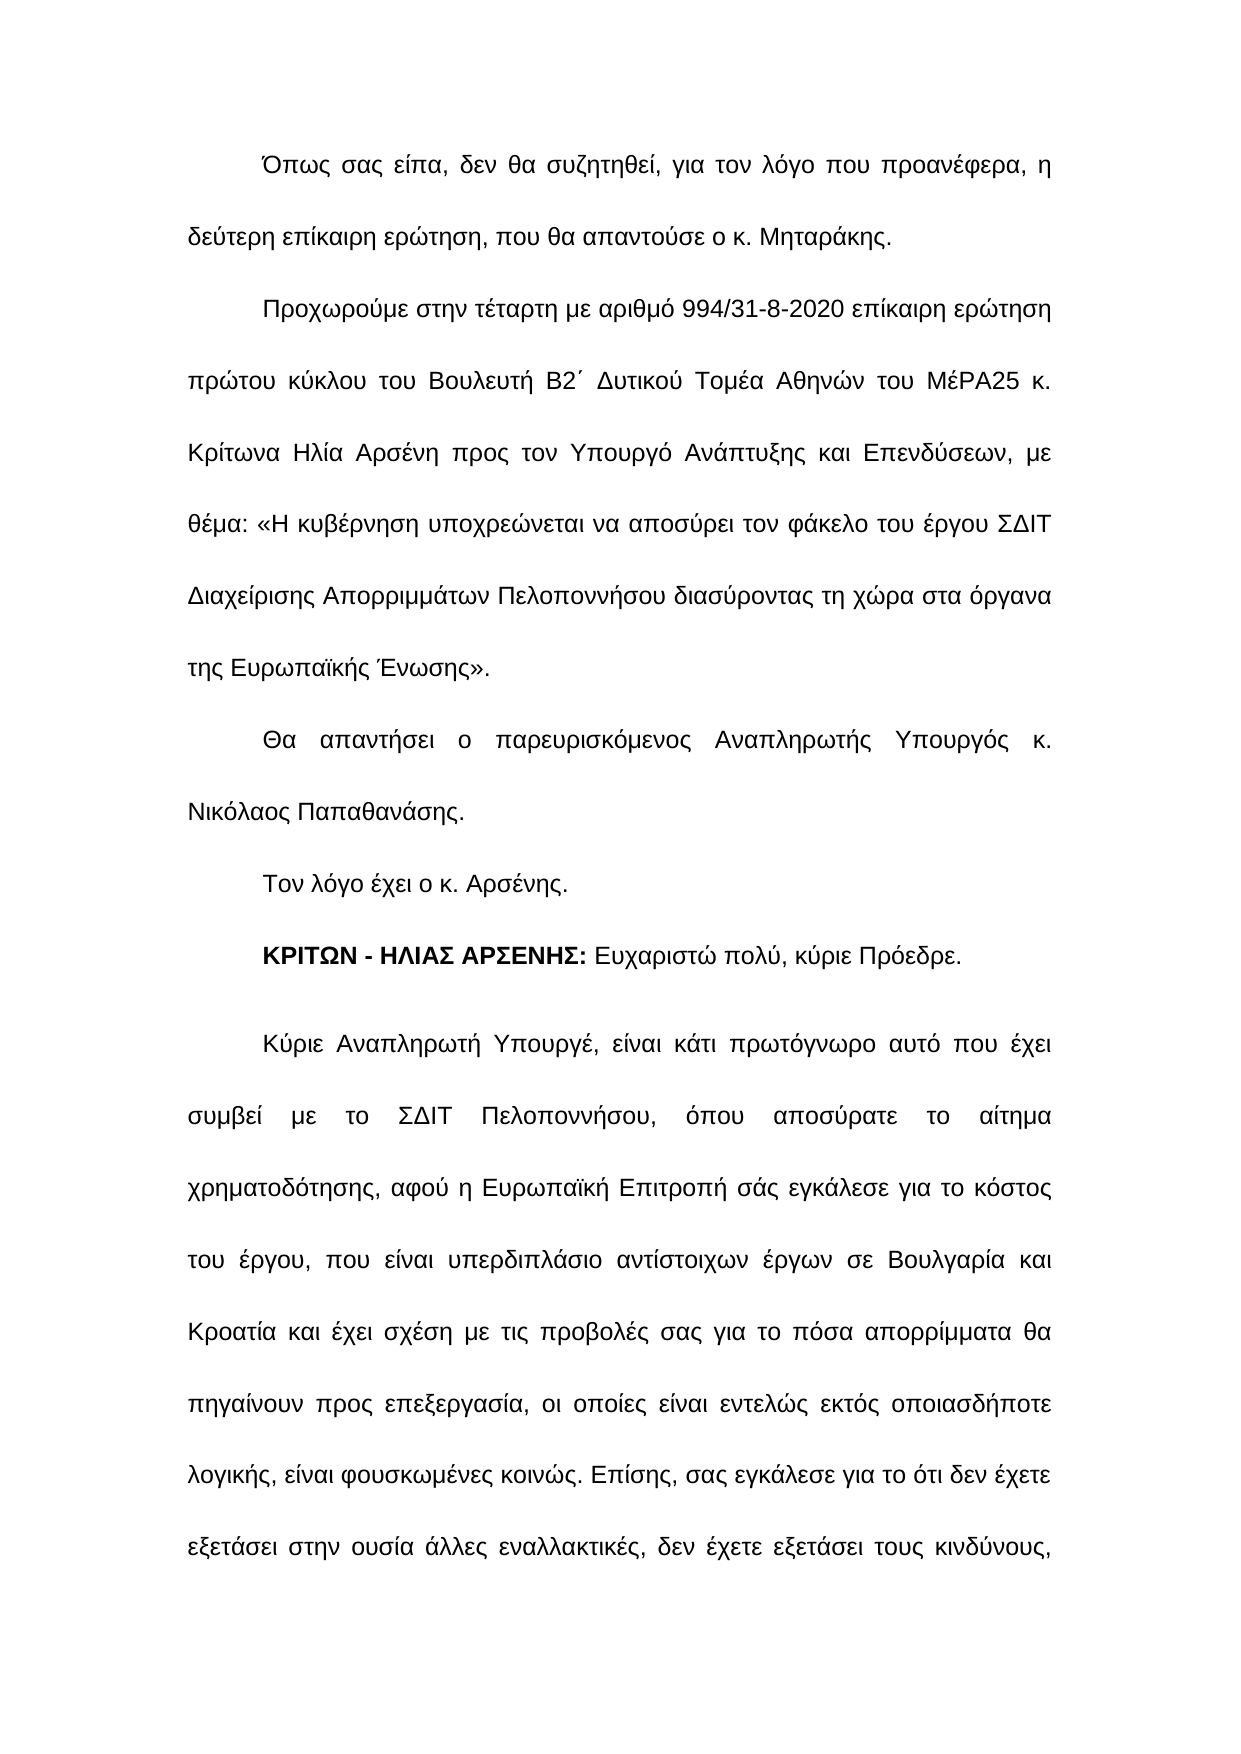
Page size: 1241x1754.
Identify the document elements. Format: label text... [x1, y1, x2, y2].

text Προχωρούμε στην τέταρτη με αριθμό 994/31-8-2020 επίκαιρη ερώτηση πρώτου κύκλου του Βουλευτή Β2΄ Δυτικού Τομέα Αθηνών του ΜέΡΑ25 κ. Κρίτωνα Ηλία Αρσένη προς τον Υπουργό Ανάπτυξης και Επενδύσεων, με θέμα: «Η κυβέρνηση υποχρεώνεται να αποσύρει τον φάκελο του έργου ΣΔΙΤ Διαχείρισης Απορριμμάτων Πελοποννήσου διασύροντας τη χώρα στα όργανα της Ευρωπαϊκής Ένωσης». [187, 294, 1053, 682]
text Όπως σας είπα, δεν θα συζητηθεί, για τον λόγο που προανέφερα, η δεύτερη επίκαιρη ερώτηση, που θα απαντούσε ο κ. Μηταράκης. [187, 150, 1053, 251]
text Θα απαντήσει ο παρευρισκόμενος Αναπληρωτής Υπουργός κ. Νικόλαος Παπαθανάσης. [187, 725, 1053, 826]
text Τον λόγο έχει ο κ. Αρσένης. [187, 869, 1053, 897]
text ΚΡΙΤΩΝ - ΗΛΙΑΣ ΑΡΣΕΝΗΣ: Ευχαριστώ πολύ, κύριε Πρόεδρε. [187, 941, 1053, 969]
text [187, 1029, 1053, 1561]
